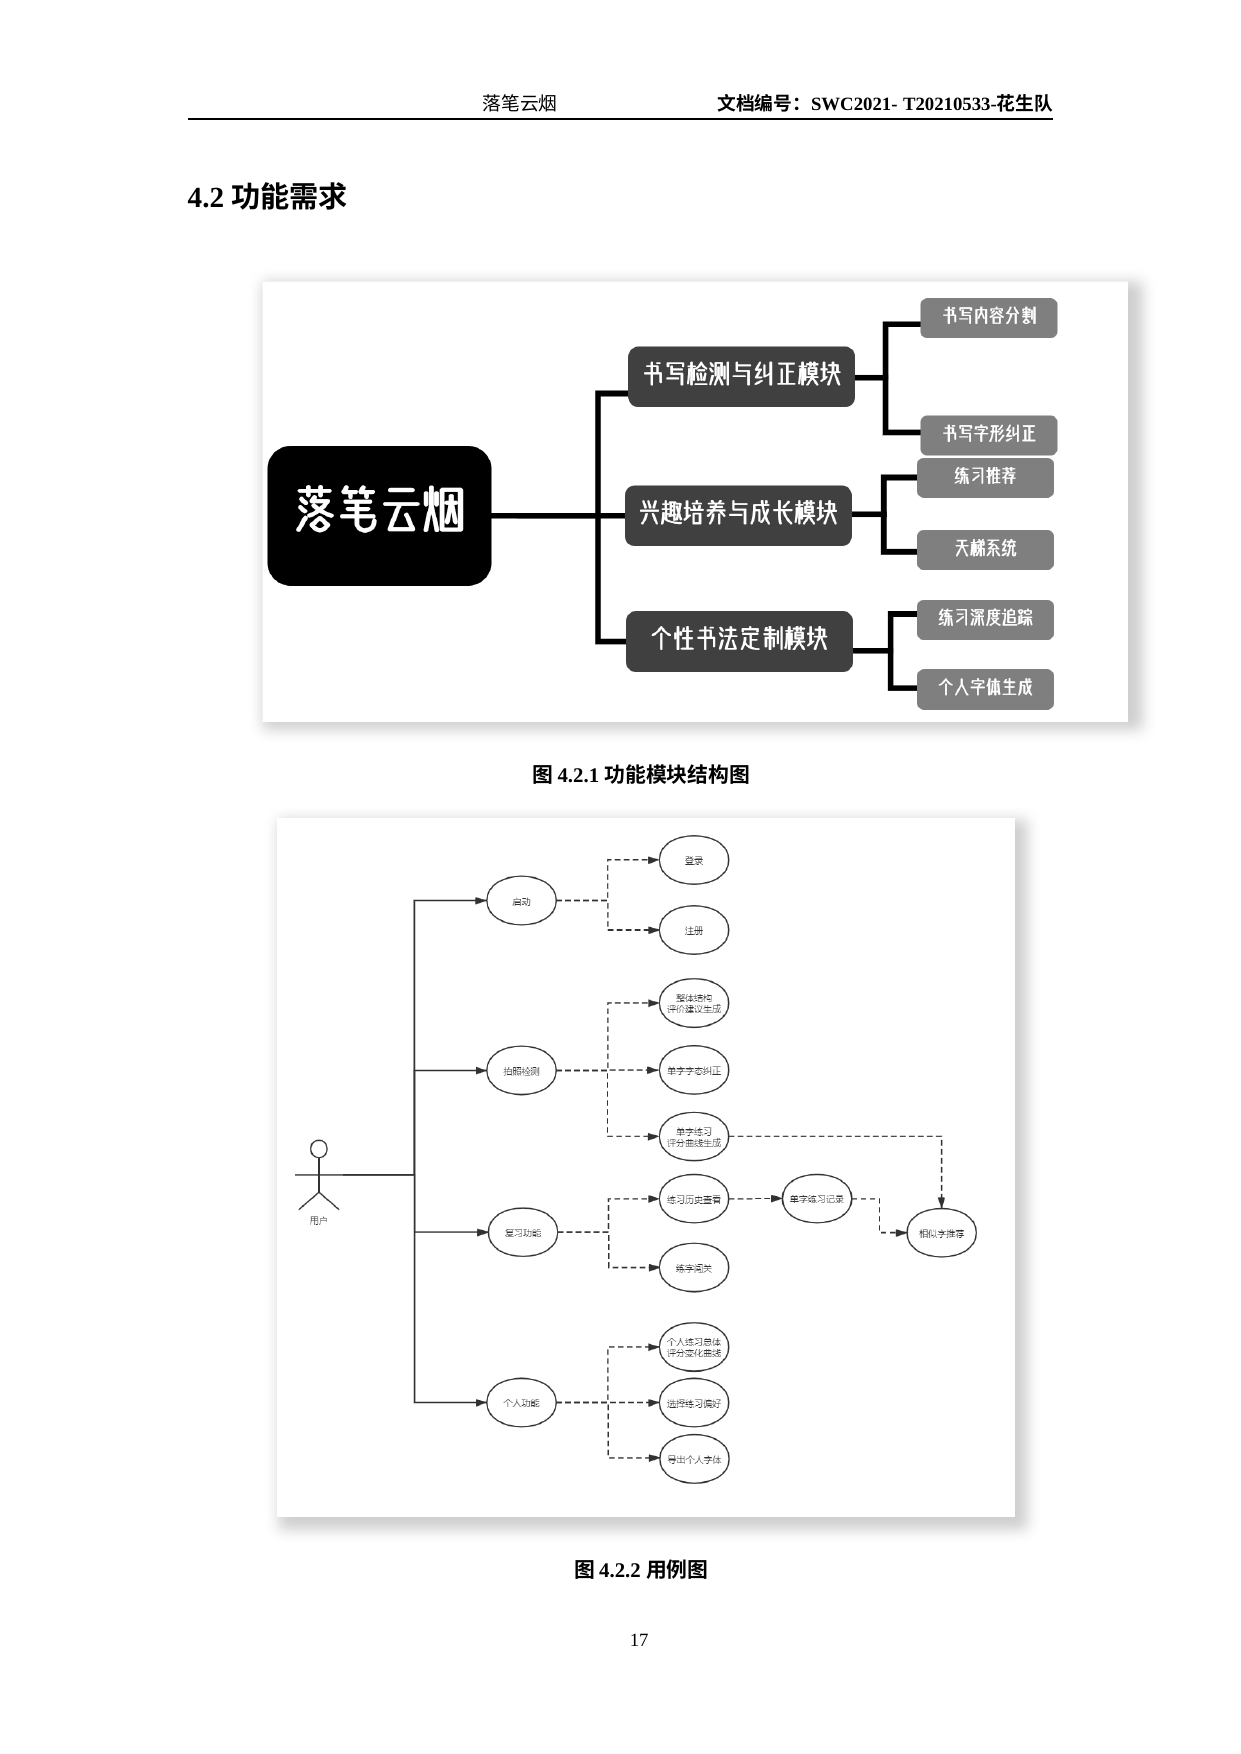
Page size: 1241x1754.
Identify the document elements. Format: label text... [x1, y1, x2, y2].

text 图4.2.2 用例图 [187, 1552, 1053, 1584]
text 图4.2.1 功能模块结构图 [187, 757, 1053, 790]
picture [262, 281, 1128, 722]
picture [277, 818, 1015, 1517]
subtitle 功能需求 [187, 162, 1053, 227]
